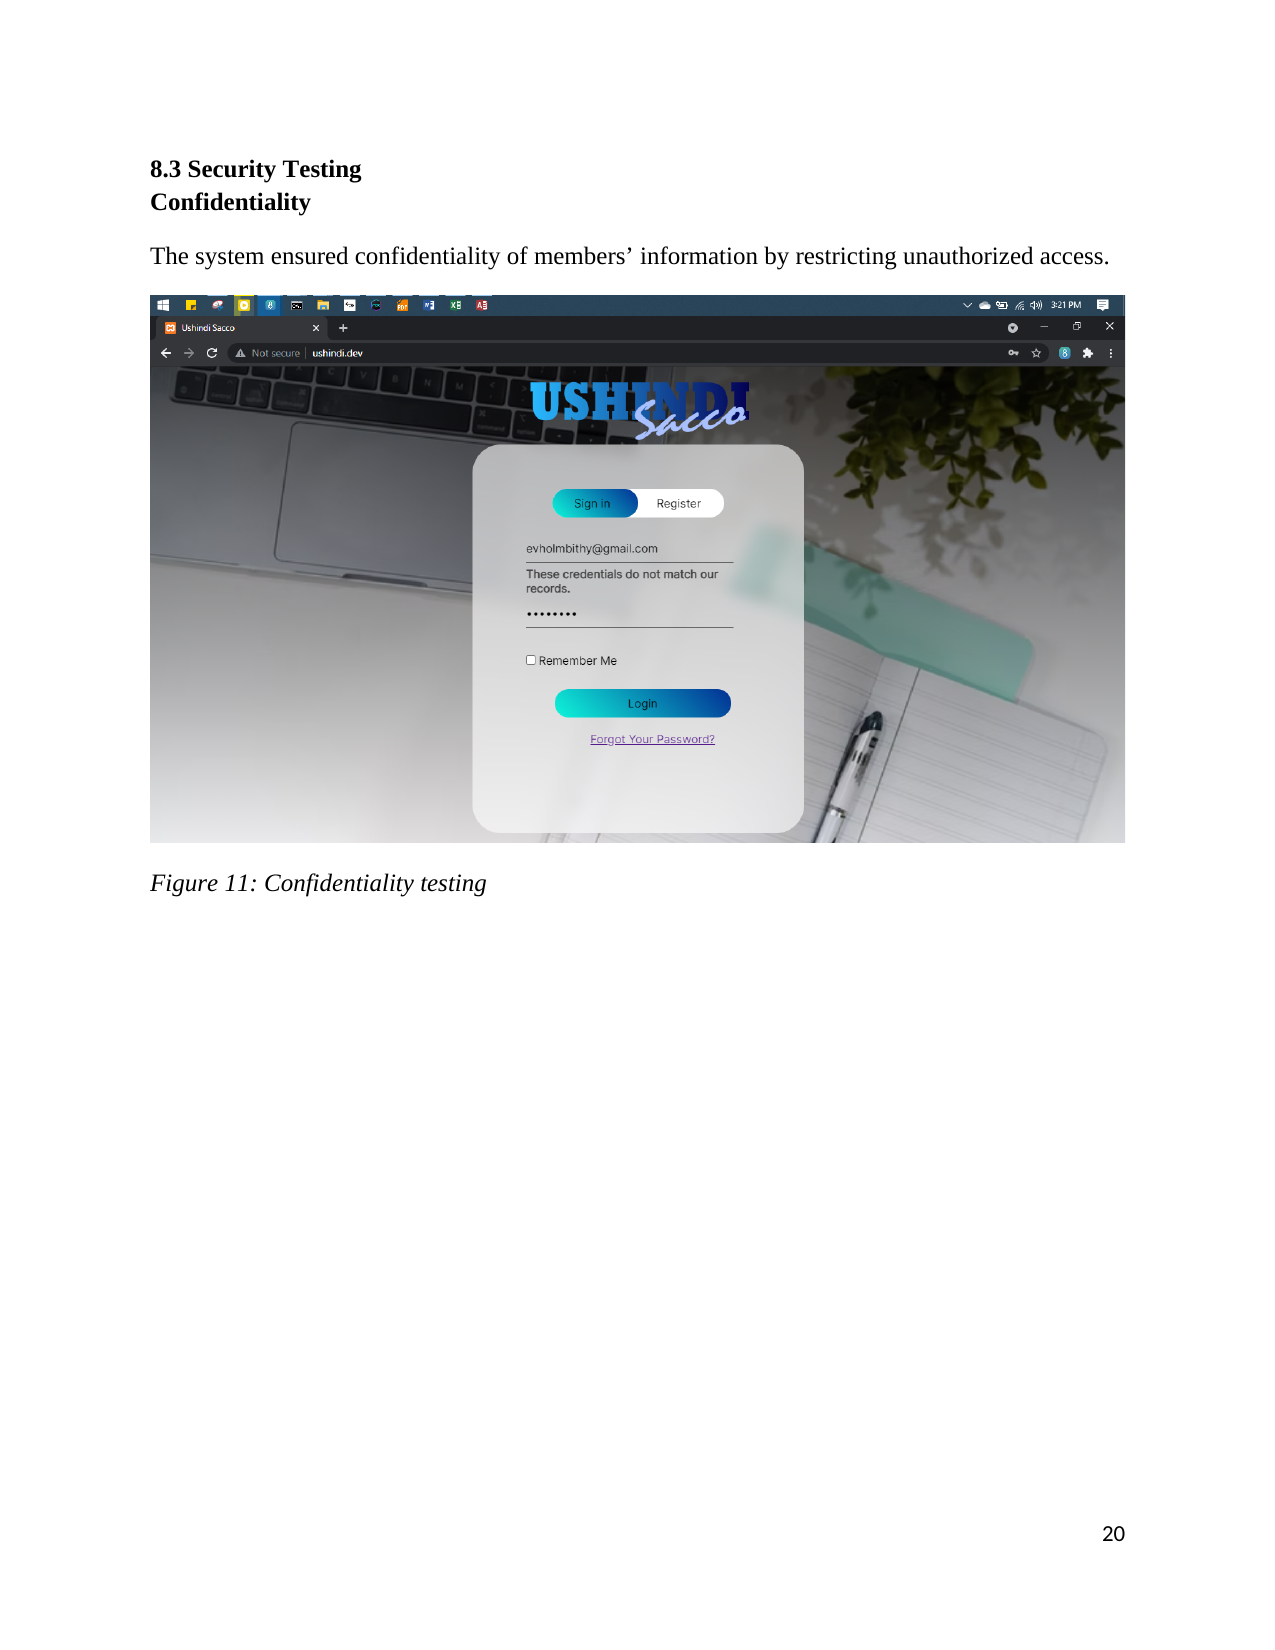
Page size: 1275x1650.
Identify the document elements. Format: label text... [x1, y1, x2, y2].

text Confidentiality [150, 187, 1125, 216]
subtitle 8.3 Security Testing [150, 154, 1125, 183]
picture [150, 295, 1125, 843]
text The system ensured confidentiality of members’ information by restricting unauthorized access. [150, 241, 1125, 270]
text Figure 11: Confidentiality testing [150, 868, 1125, 897]
